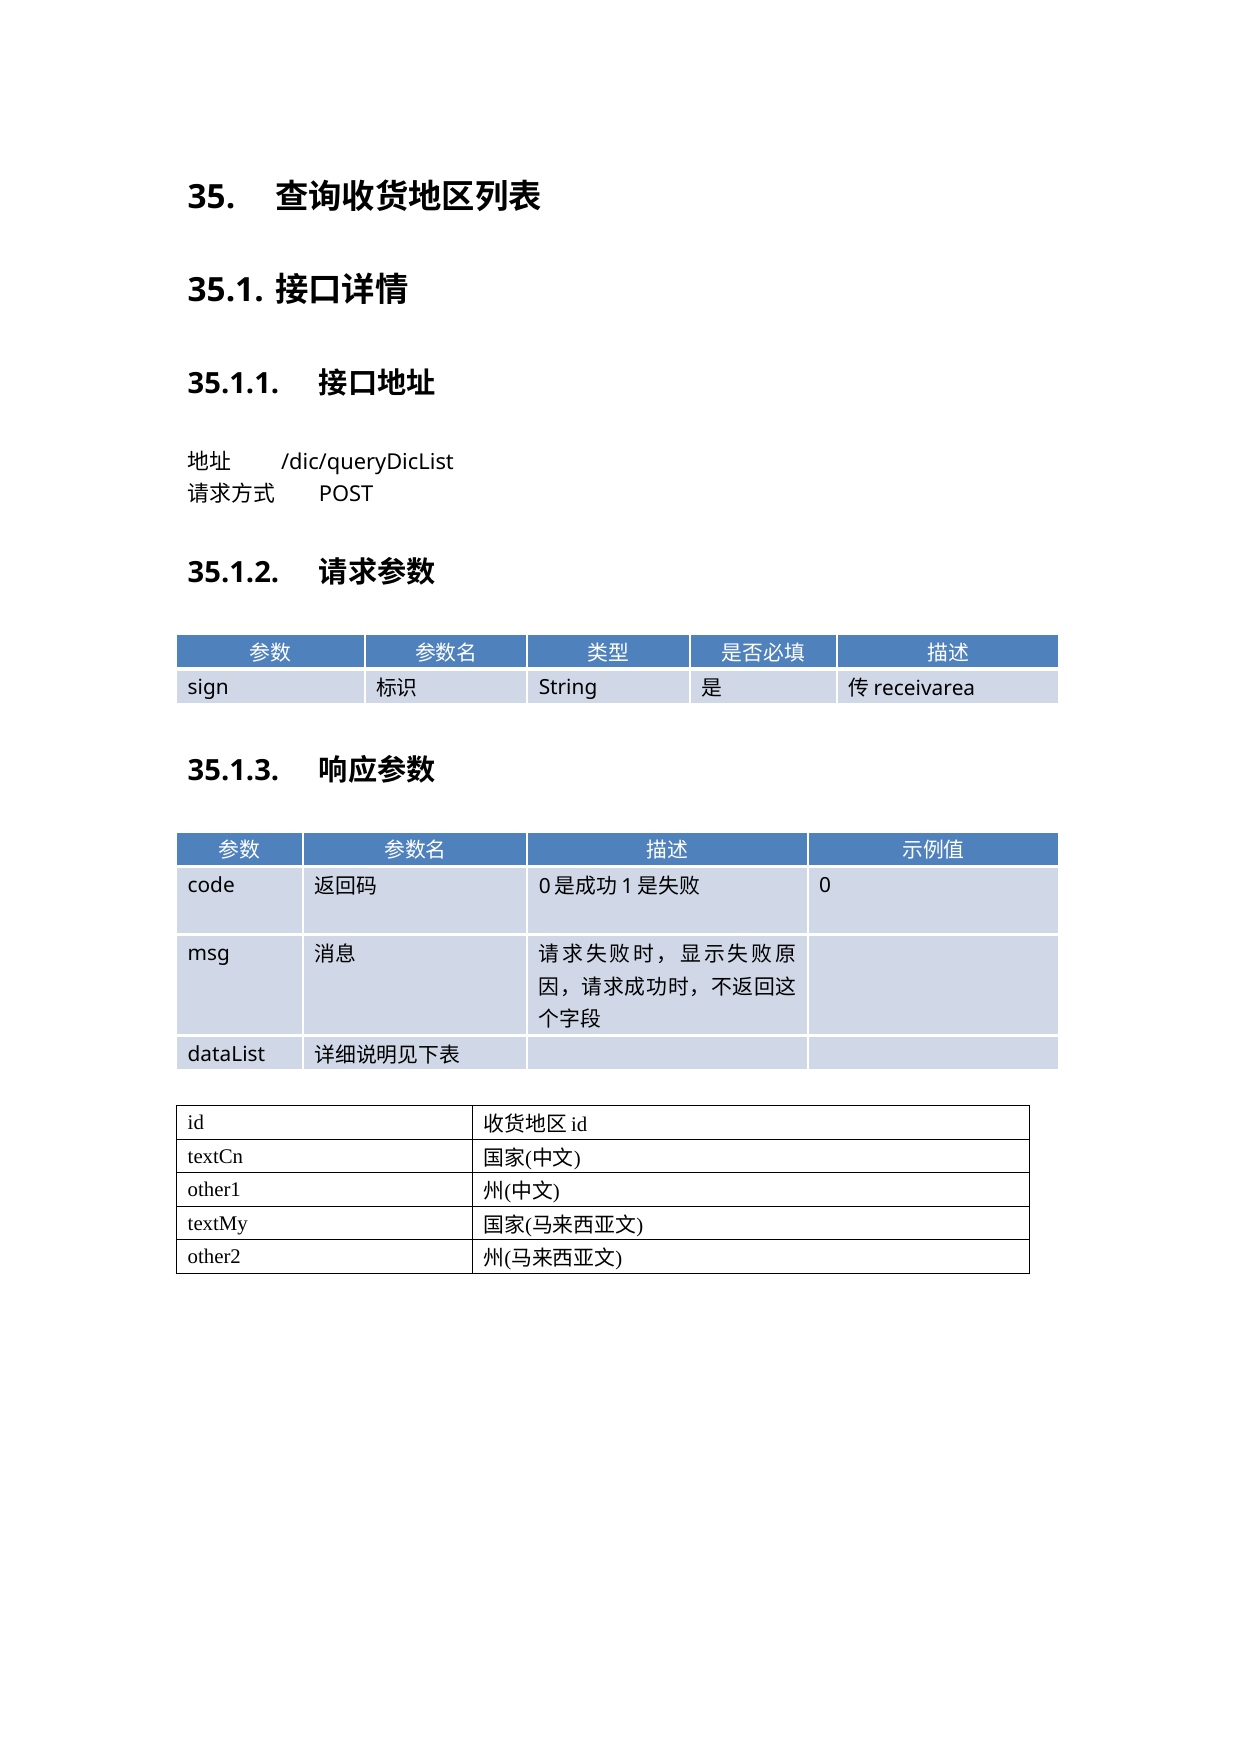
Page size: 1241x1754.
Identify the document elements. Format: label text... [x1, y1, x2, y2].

subtitle 接口详情 [187, 254, 1053, 319]
table_cell 0 [809, 868, 1058, 933]
table_cell 详细说明见下表 [304, 1037, 526, 1069]
table_cell 消息 [304, 936, 526, 1034]
table_header 示例值 [809, 833, 1058, 865]
table_cell code [177, 868, 302, 933]
table_cell textCn [177, 1140, 472, 1172]
table_cell msg [177, 936, 302, 1034]
table_header 参数 [177, 833, 302, 865]
subtitle 查询收货地区列表 [187, 162, 1053, 227]
table_cell [809, 936, 1058, 1034]
table_cell 请求失败时，显示失败原因，请求成功时，不返回这个字段 [528, 936, 807, 1034]
table_cell textMy [177, 1207, 472, 1239]
subtitle 请求参数 [187, 538, 1053, 603]
table_header 参数名 [366, 635, 526, 667]
table_cell String [528, 671, 689, 703]
table_cell 国家(马来西亚文) [473, 1207, 1029, 1239]
table_header 收货地区id [473, 1106, 1029, 1139]
subtitle 接口地址 [187, 348, 1053, 413]
table_header 参数名 [304, 833, 526, 865]
table_header 是否必填 [691, 635, 836, 667]
table_cell sign [177, 671, 364, 703]
table_cell other1 [177, 1173, 472, 1206]
table_header 描述 [528, 833, 807, 865]
table_cell 州(马来西亚文) [473, 1240, 1029, 1273]
table_cell [528, 1037, 807, 1069]
table_cell 国家(中文) [473, 1140, 1029, 1172]
table_header 参数 [177, 635, 364, 667]
table_header 类型 [528, 635, 689, 667]
table_header 描述 [838, 635, 1058, 667]
table_cell dataList [177, 1037, 302, 1069]
table_cell 州(中文) [473, 1173, 1029, 1206]
table_cell 标识 [366, 671, 526, 703]
table_cell 传receivarea [838, 671, 1058, 703]
table_cell 是 [691, 671, 836, 703]
text 请求方式 POST [187, 476, 1053, 508]
subtitle 响应参数 [187, 735, 1053, 800]
table_cell other2 [177, 1240, 472, 1273]
text 地址 /dic/queryDicList [187, 443, 1053, 476]
table_cell 0是成功1是失败 [528, 868, 807, 933]
table_header id [177, 1106, 472, 1139]
table_cell 返回码 [304, 868, 526, 933]
table_cell [809, 1037, 1058, 1069]
